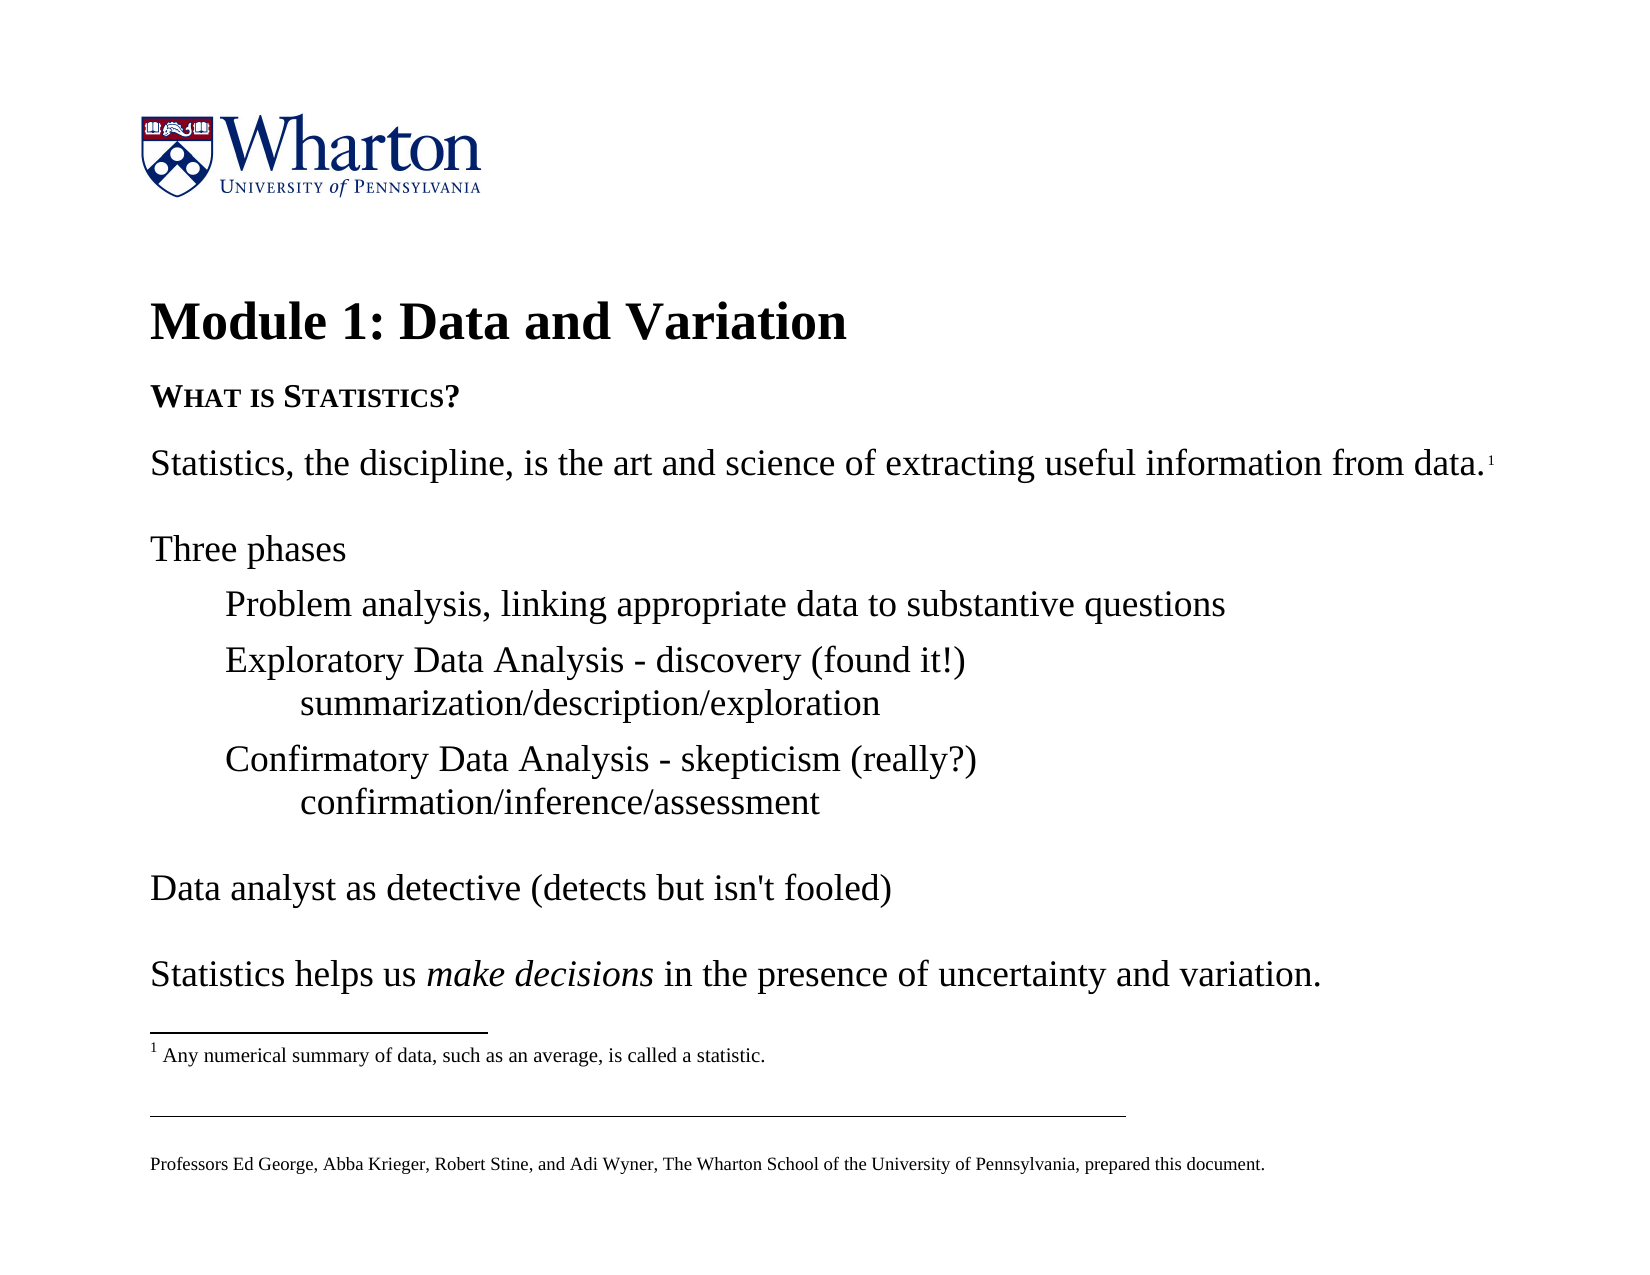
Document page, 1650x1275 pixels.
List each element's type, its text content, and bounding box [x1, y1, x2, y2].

text Data analyst as detective (detects but isn't fooled) [150, 866, 1500, 909]
text Problem analysis, linking appropriate data to substantive questions [225, 582, 1425, 625]
text Exploratory Data Analysis - discovery (found it!) [225, 637, 1425, 681]
text Confirmatory Data Analysis - skepticism (really?) [225, 736, 1425, 779]
title Module 1: Data and Variation [150, 289, 1500, 352]
text Statistics, the discipline, is the art and science of extracting useful information from data. [150, 440, 1500, 483]
text confirmation/inference/assessment [300, 779, 1425, 822]
text Statistics helps us make decisions in the presence of uncertainty and variation. [150, 952, 1500, 995]
text summarization/description/exploration [300, 681, 1425, 724]
subtitle What is Statistics? [150, 377, 1500, 415]
text Three phases [150, 526, 1500, 569]
picture [139, 112, 482, 198]
